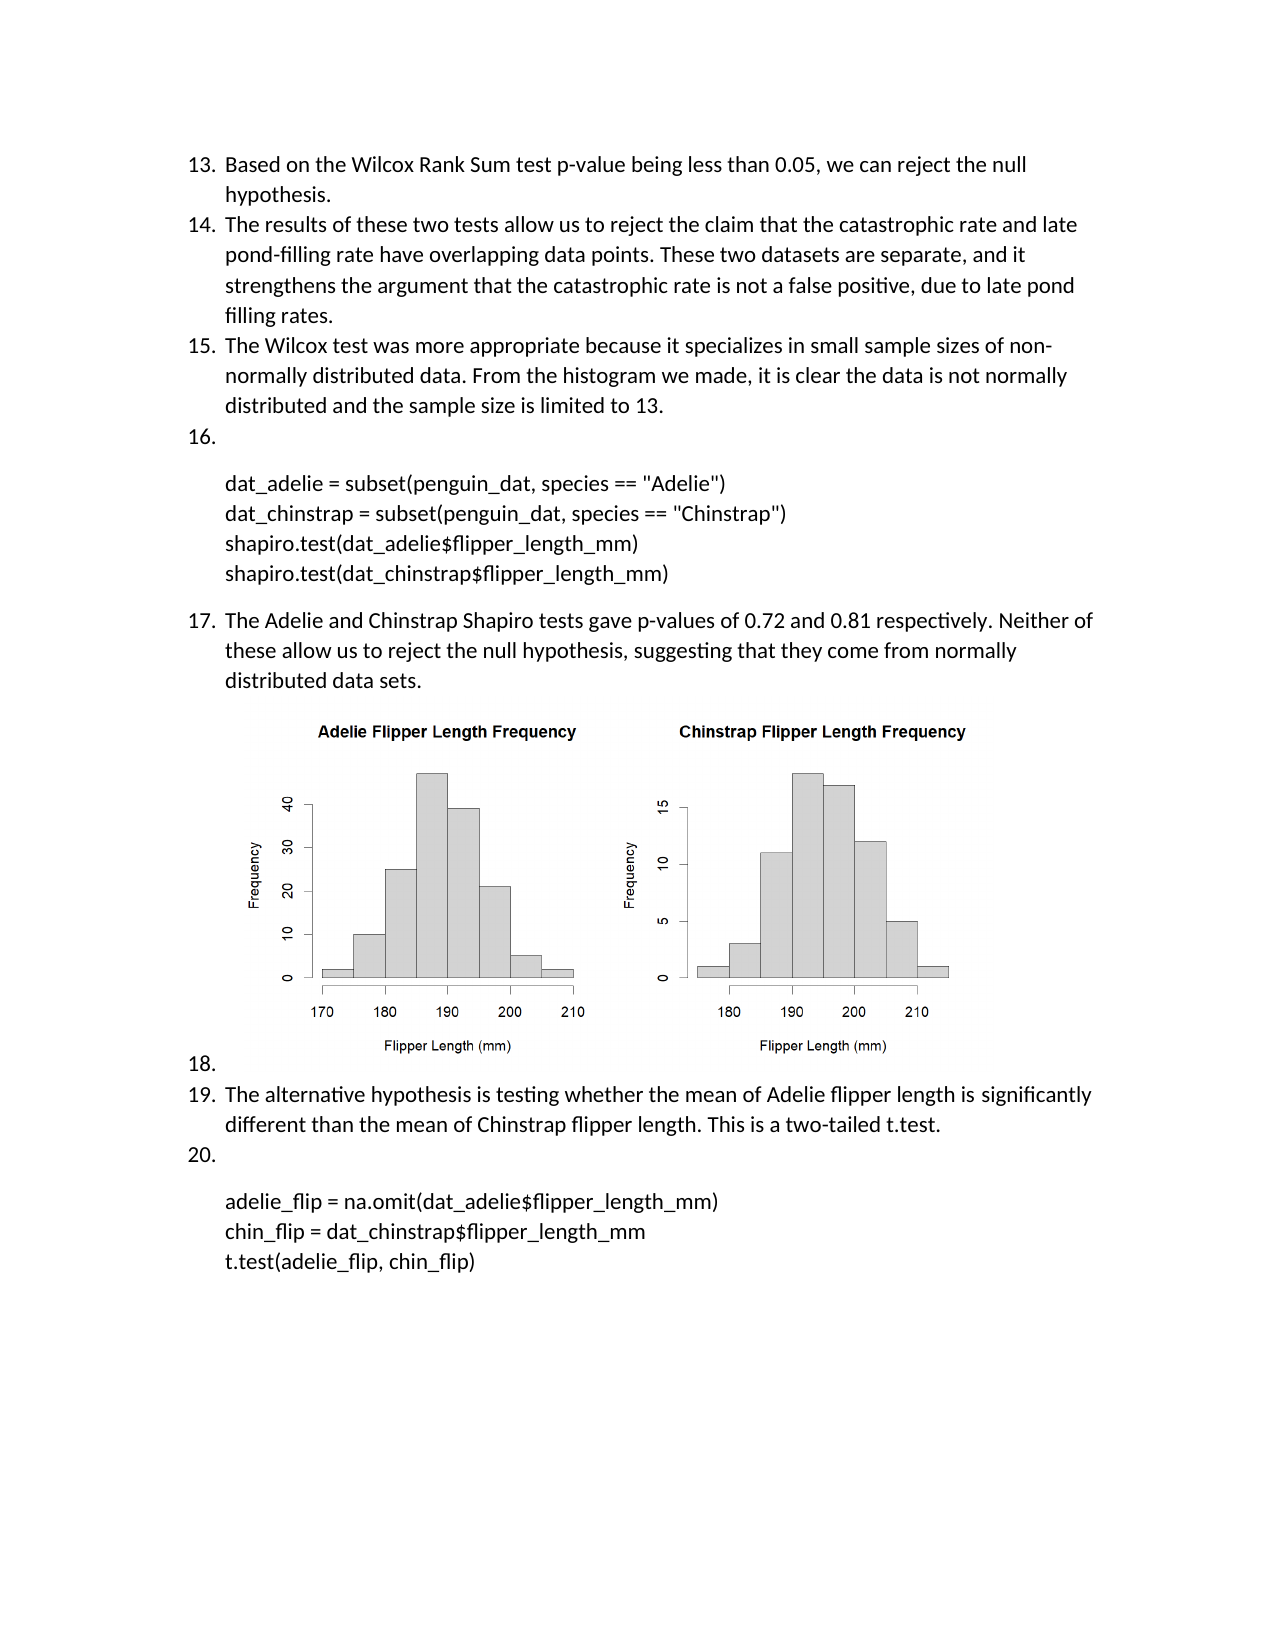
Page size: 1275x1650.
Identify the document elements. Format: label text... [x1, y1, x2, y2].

list The alternative hypothesis is testing whether the mean of Adelie flipper length is significantly different than the mean of Chinstrap flipper length. This is a two-tailed t.test. [187, 1080, 1125, 1138]
list The Wilcox test was more appropriate because it specializes in small sample sizes of non-normally distributed data. From the histogram we made, it is clear the data is not normally distributed and the sample size is limited to 13. [187, 331, 1125, 420]
text chin_flip = dat_chinstrap$flipper_length_mm [225, 1217, 1125, 1245]
list Based on the Wilcox Rank Sum test p-value being less than 0.05, we can reject the null hypothesis. [187, 150, 1125, 208]
text t.test(adelie_flip, chin_flip) [225, 1247, 1125, 1276]
text shapiro.test(dat_adelie$flipper_length_mm) [225, 529, 1125, 557]
list The results of these two tests allow us to reject the claim that the catastrophic rate and late pond-filling rate have overlapping data points. These two datasets are separate, and it strengthens the argument that the catastrophic rate is not a false positive, due to late pond filling rates. [187, 210, 1125, 329]
text adelie_flip = na.omit(dat_adelie$flipper_length_mm) [225, 1187, 1125, 1215]
text dat_adelie = subset(penguin_dat, species == "Adelie") [225, 469, 1125, 497]
list The Adelie and Chinstrap Shapiro tests gave p-values of 0.72 and 0.81 respectively. Neither of these allow us to reject the null hypothesis, suggesting that they come from normally distributed data sets. [187, 606, 1125, 695]
text shapiro.test(dat_chinstrap$flipper_length_mm) [225, 559, 1125, 587]
text dat_chinstrap = subset(penguin_dat, species == "Chinstrap") [225, 499, 1125, 527]
